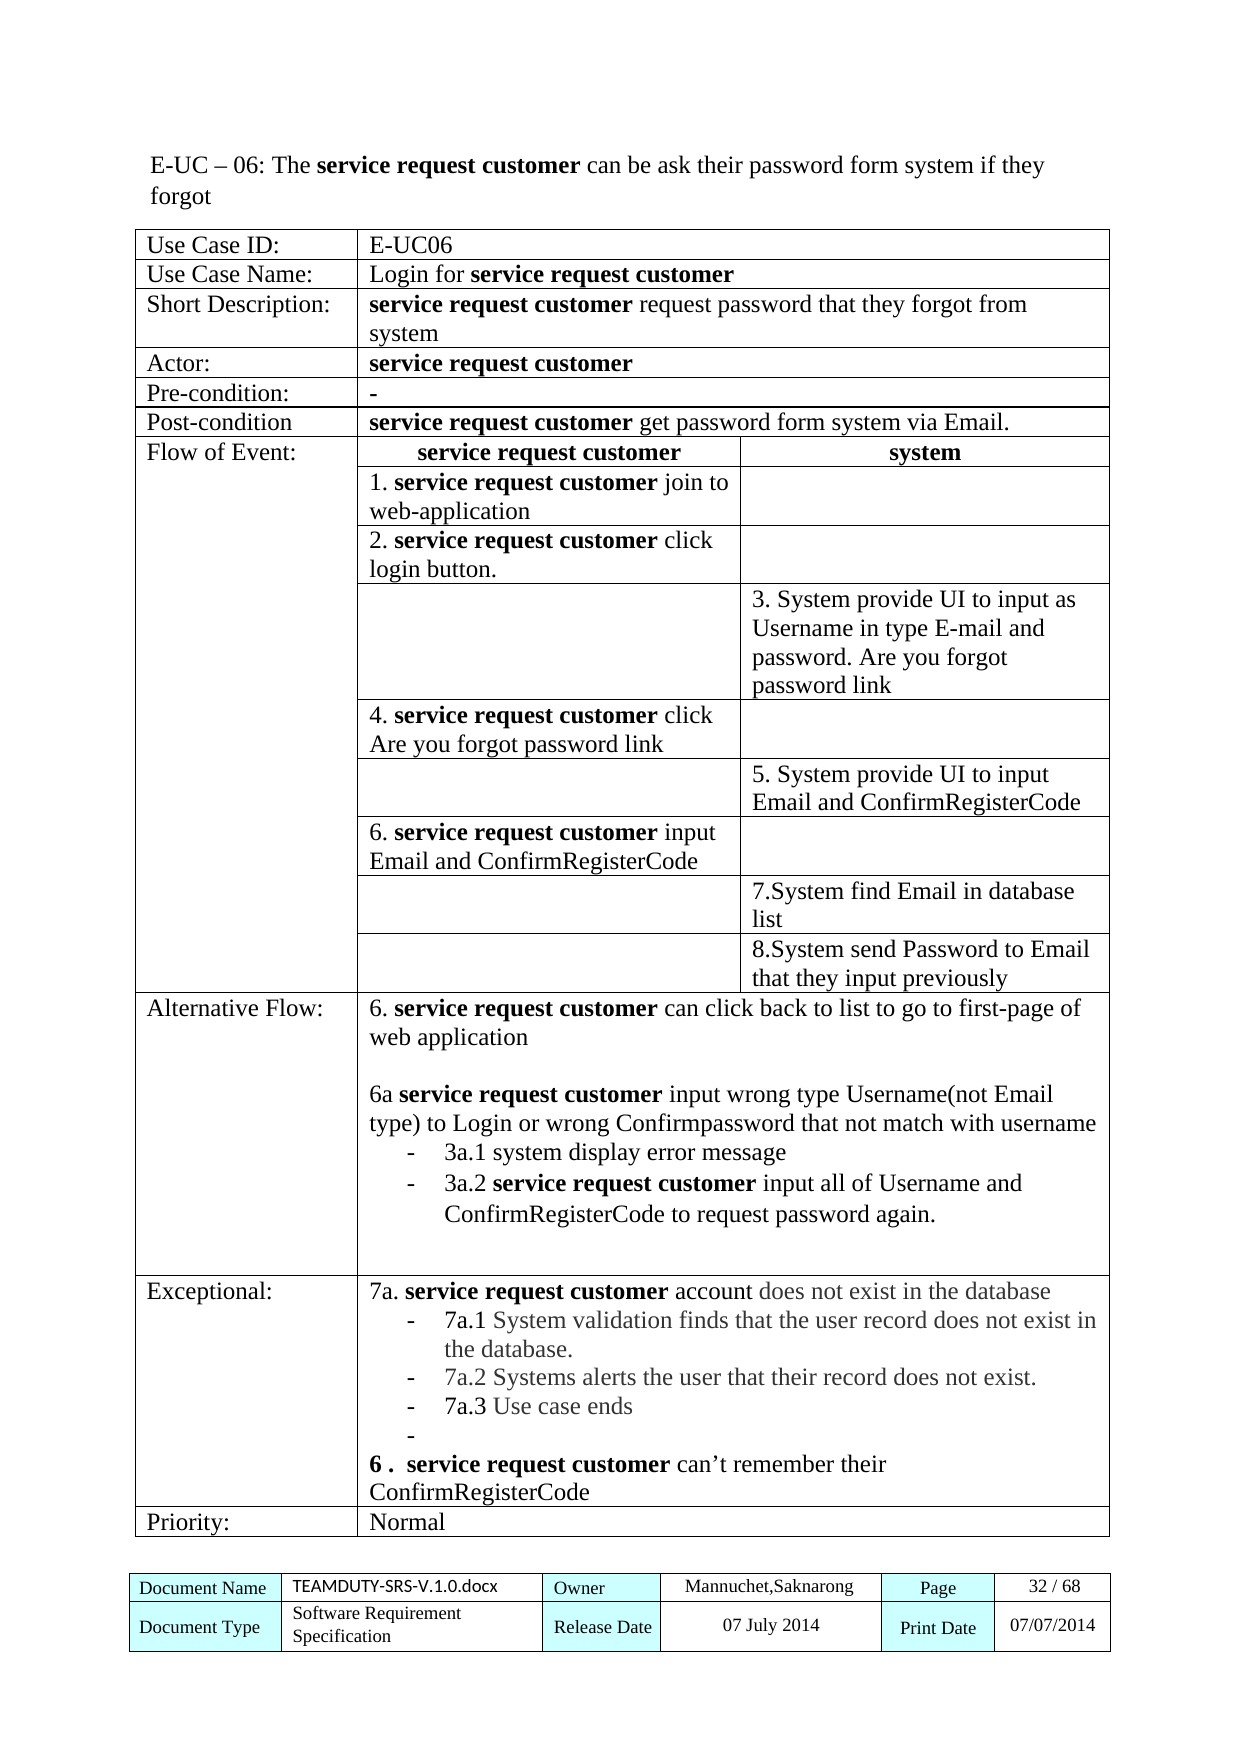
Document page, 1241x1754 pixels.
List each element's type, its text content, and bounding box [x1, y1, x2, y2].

table_cell [741, 526, 1109, 583]
table_cell [741, 817, 1109, 875]
table_cell Post-condition [136, 408, 357, 436]
table_cell [741, 467, 1109, 524]
table_cell 3. System provide UI to input as Username in type E-mail and password. Are you forgot password link [741, 584, 1109, 699]
table_cell [358, 876, 740, 933]
table_cell [358, 934, 740, 992]
table_cell - [358, 378, 1109, 406]
table_cell Actor: [136, 348, 357, 377]
table_cell Alternative Flow: [136, 993, 357, 1275]
table_cell Use Case Name: [136, 260, 357, 288]
table_cell 4. service request customer click Are you forgot password link [358, 700, 740, 758]
table_cell system [741, 437, 1109, 466]
table_cell 1. service request customer join to web-application [358, 467, 740, 524]
table_cell 2. service request customer click login button. [358, 526, 740, 583]
table_cell [358, 584, 740, 699]
table_header E-UC06 [358, 230, 1109, 258]
table_header Use Case ID: [136, 230, 357, 258]
table_cell Pre-condition: [136, 378, 357, 406]
table_cell Normal [358, 1507, 1109, 1536]
subtitle E-UC – 06: The service request customer can be ask their password form system if they forgot [150, 150, 1090, 210]
table_cell Flow of Event: [136, 437, 357, 992]
table_cell Priority: [136, 1507, 357, 1536]
table_cell Login for service request customer [358, 260, 1109, 288]
table_cell [358, 759, 740, 816]
table_cell service request customer get password form system via Email. [358, 408, 1109, 436]
table_cell 5. System provide UI to input Email and ConfirmRegisterCode [741, 759, 1109, 816]
table_cell 6. service request customer input Email and ConfirmRegisterCode [358, 817, 740, 875]
table_cell 6. service request customer can click back to list to go to first-page of web application 6a service request customer input wrong type Username(not Email type) to Login or wrong Confirmpassword that not match with username 3a.1 system display error message 3a.2 service request customer input all of Username and ConfirmRegisterCode to request password again. [358, 993, 1109, 1275]
table_cell service request customer request password that they forgot from system [358, 289, 1109, 347]
table_cell service request customer [358, 348, 1109, 377]
table_cell Short Description: [136, 289, 357, 347]
table_cell Exceptional: [136, 1276, 357, 1506]
table_cell service request customer [358, 437, 740, 466]
table_cell [741, 700, 1109, 758]
table_cell 8.System send Password to Email that they input previously [741, 934, 1109, 992]
table_cell 7a. service request customer account does not exist in the database 7a.1 System validation finds that the user record does not exist in the database. 7a.2 Systems alerts the user that their record does not exist. 7a.3 Use case ends 6 . service request customer can’t remember their ConfirmRegisterCode [358, 1276, 1109, 1506]
table_cell 7.System find Email in database list [741, 876, 1109, 933]
